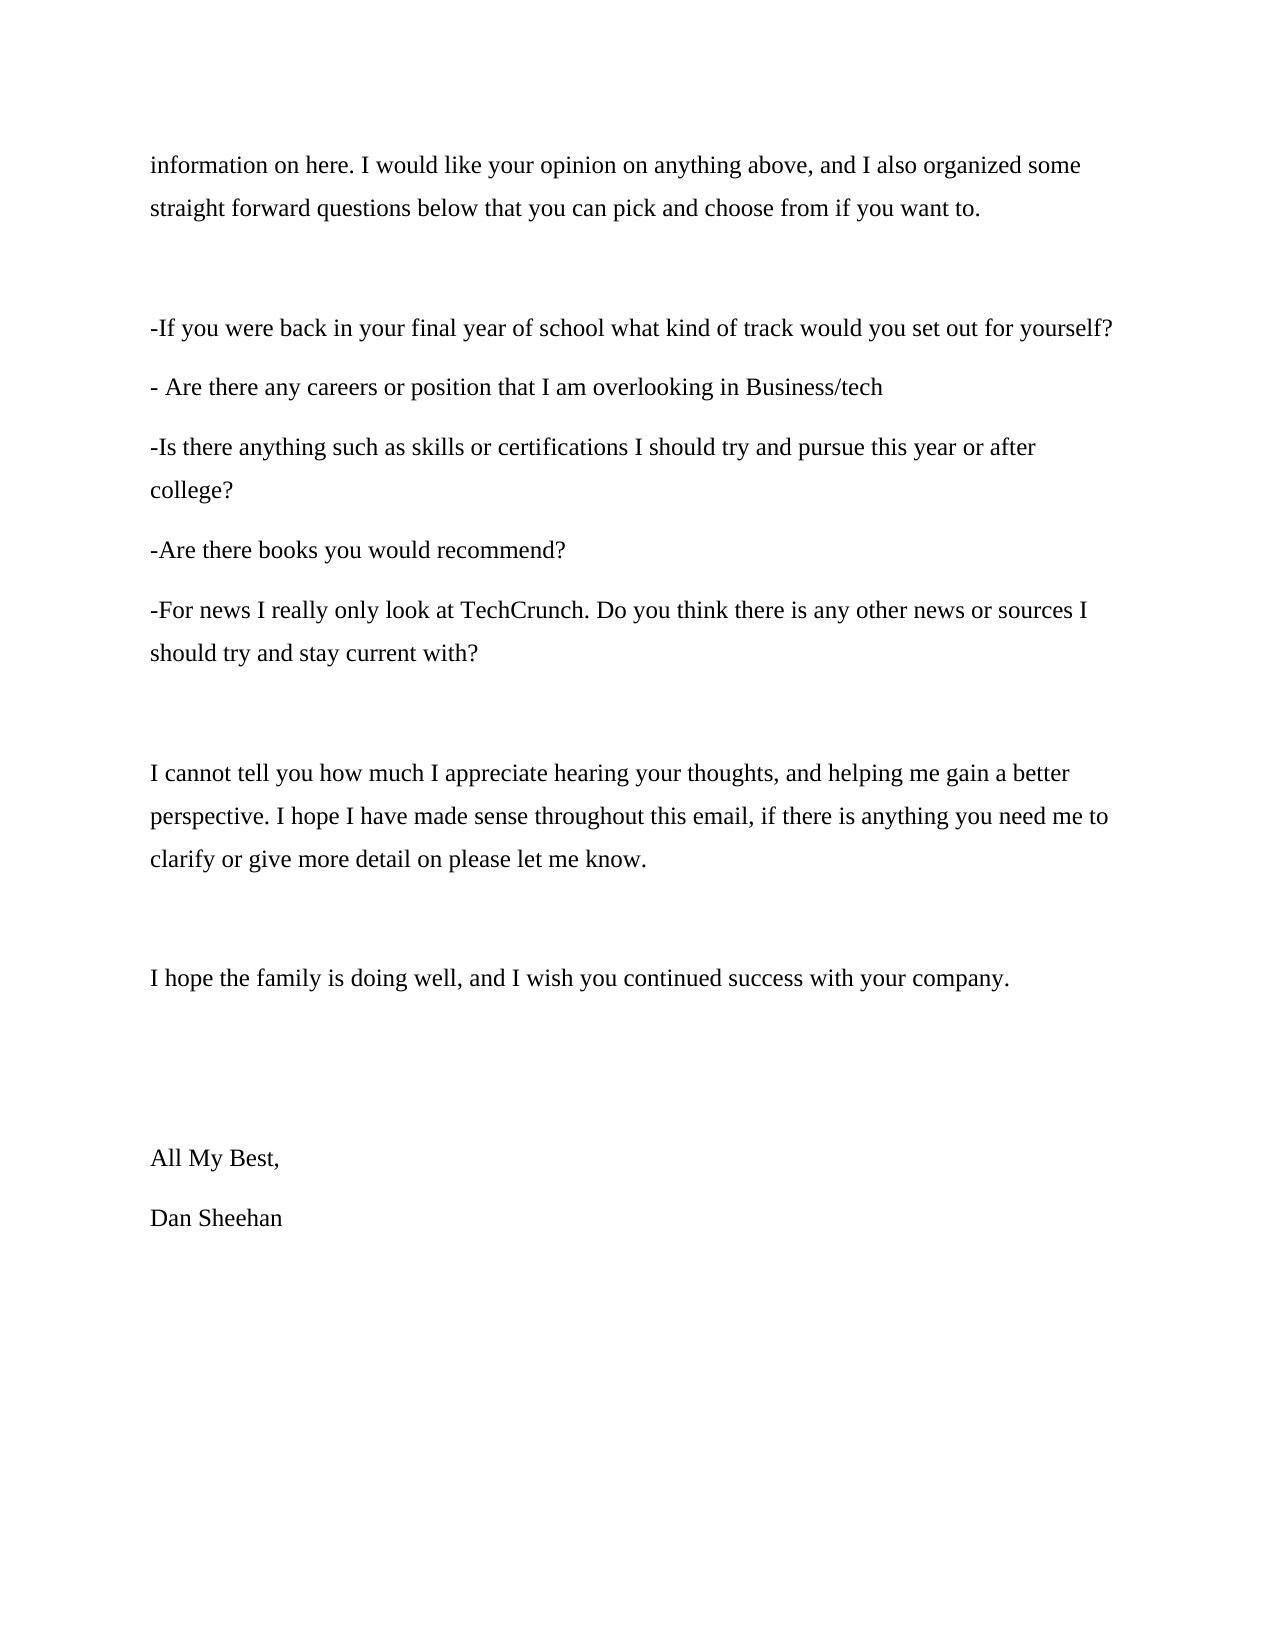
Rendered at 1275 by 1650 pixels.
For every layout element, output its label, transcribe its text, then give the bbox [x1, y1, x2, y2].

text - Are there any careers or position that I am overlooking in Business/tech [150, 372, 1125, 401]
text I cannot tell you how much I appreciate hearing your thoughts, and helping me gain a better perspective. I hope I have made sense throughout this email, if there is anything you need me to clarify or give more detail on please let me know. [150, 758, 1125, 873]
text -Is there anything such as skills or certifications I should try and pursue this year or after college? [150, 432, 1125, 504]
text -For news I really only look at TechCrunch. Do you think there is any other news or sources I should try and stay current with? [150, 595, 1125, 667]
text All My Best, [150, 1143, 1125, 1172]
text -If you were back in your final year of school what kind of track would you set out for yourself? [150, 313, 1125, 341]
text Dan Sheehan [150, 1203, 1125, 1231]
text -Are there books you would recommend? [150, 535, 1125, 564]
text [150, 150, 1125, 222]
text I hope the family is doing well, and I wish you continued success with your company. [150, 963, 1125, 992]
